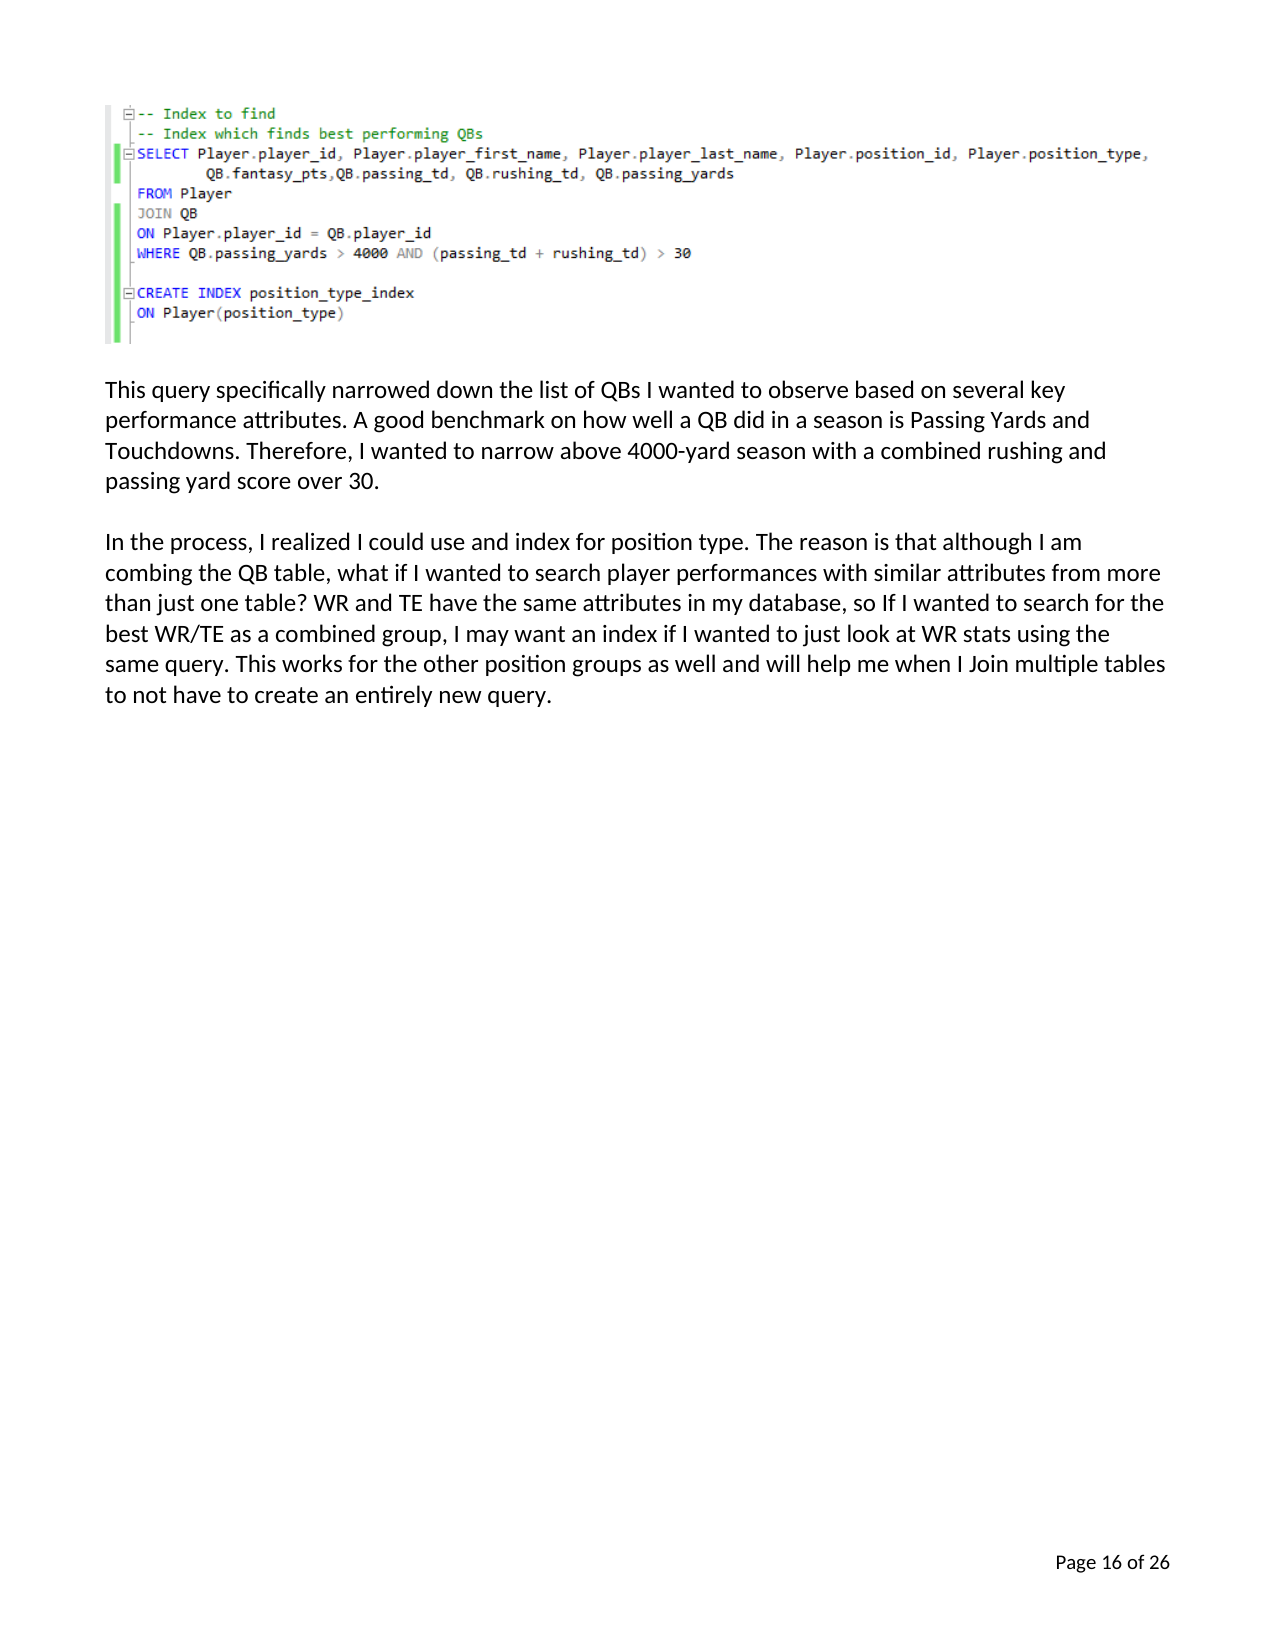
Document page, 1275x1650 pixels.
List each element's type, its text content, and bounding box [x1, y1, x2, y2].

text In the process, I realized I could use and index for position type. The reason is that although I am combing the QB table, what if I wanted to search player performances with similar attributes from more than just one table? WR and TE have the same attributes in my database, so If I wanted to search for the best WR/TE as a combined group, I may want an index if I wanted to just look at WR stats using the same query. This works for the other position groups as well and will help me when I Join multiple tables to not have to create an entirely new query. [105, 527, 1170, 710]
text This query specifically narrowed down the list of QBs I wanted to observe based on several key performance attributes. A good benchmark on how well a QB did in a season is Passing Yards and Touchdowns. Therefore, I wanted to narrow above 4000-yard season with a combined rushing and passing yard score over 30. [105, 374, 1170, 496]
picture [105, 105, 1170, 344]
